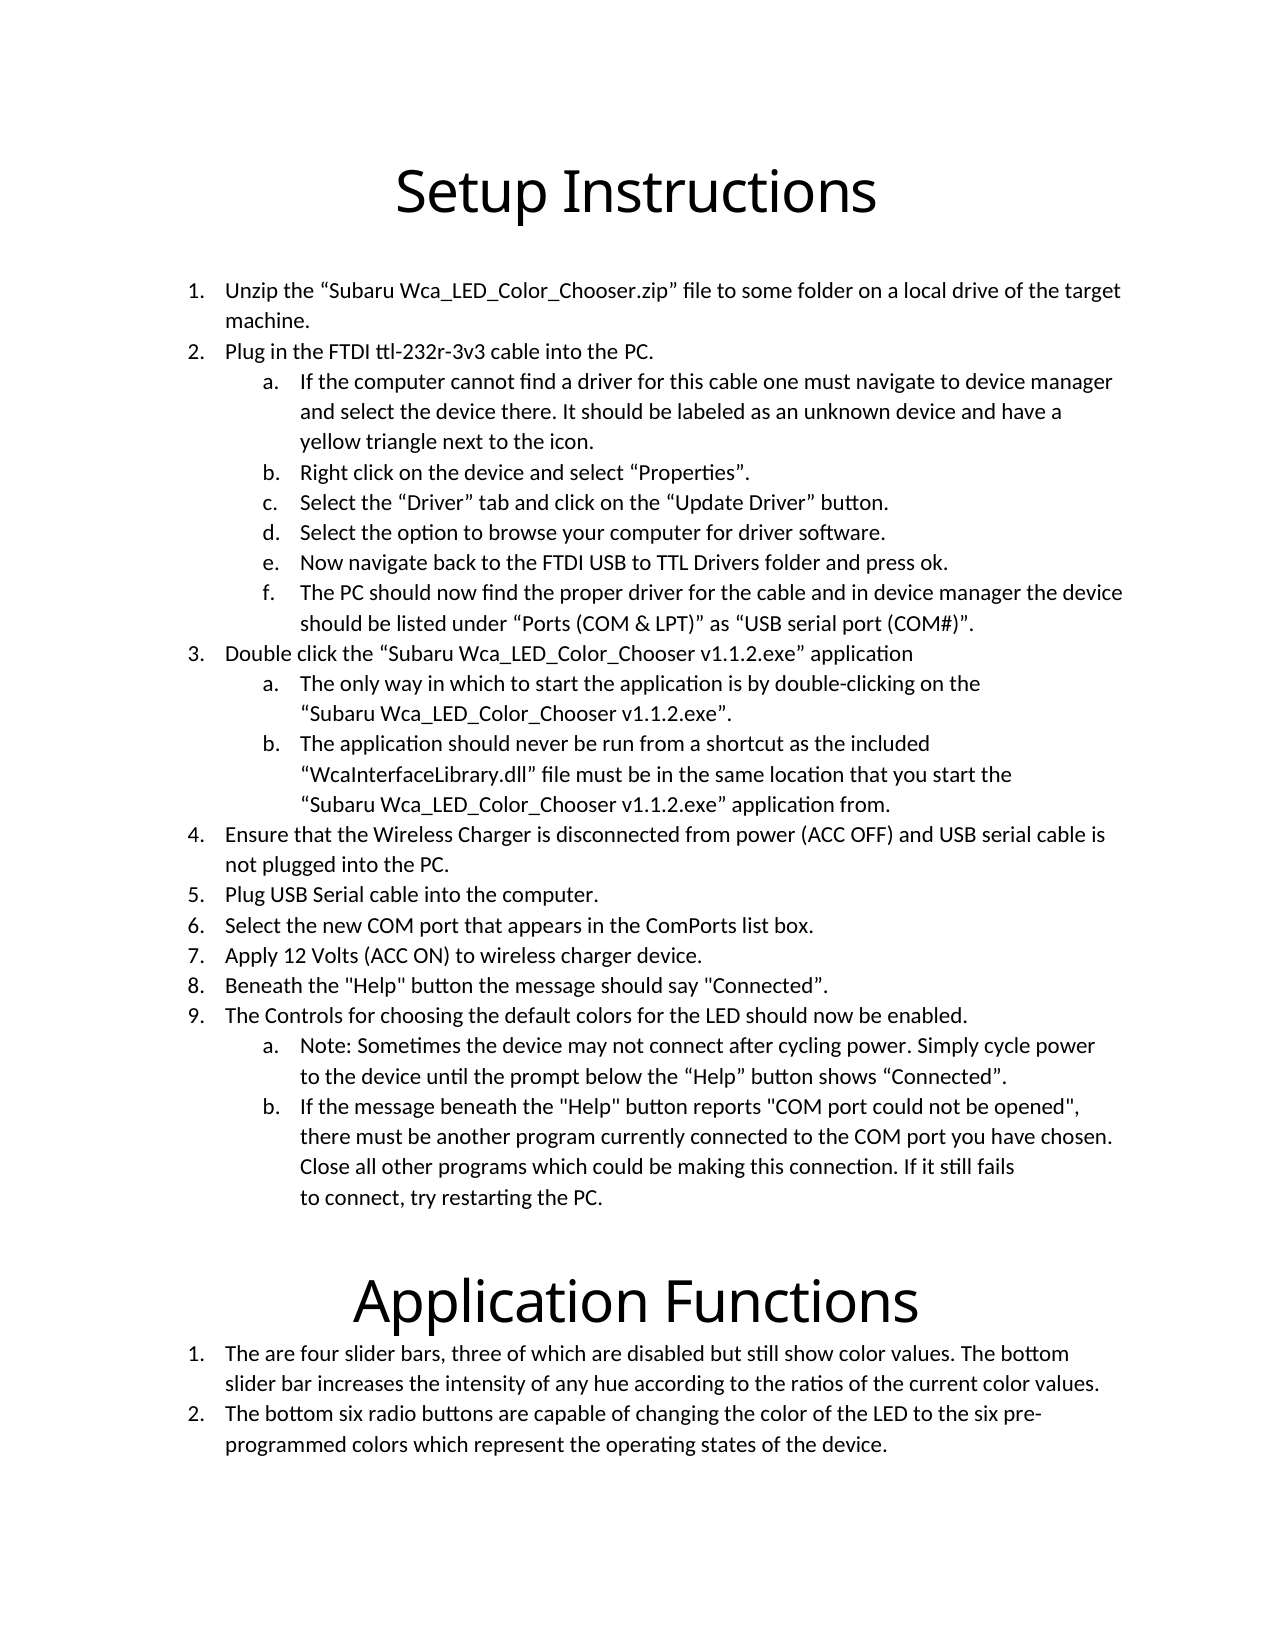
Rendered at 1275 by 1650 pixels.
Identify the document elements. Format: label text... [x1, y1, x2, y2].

list Plug in the FTDI ttl-232r-3v3 cable into the PC. [187, 337, 1125, 365]
list The Controls for choosing the default colors for the LED should now be enabled. [187, 1001, 1125, 1029]
list Select the “Driver” tab and click on the “Update Driver” button. [262, 488, 1125, 516]
list Note: Sometimes the device may not connect after cycling power. Simply cycle power [262, 1032, 1125, 1059]
list Apply 12 Volts (ACC ON) to wireless charger device. [187, 941, 1125, 969]
list Beneath the "Help" button the message should say "Connected”. [187, 971, 1125, 999]
list Unzip the “Subaru Wca_LED_Color_Chooser.zip” file to some folder on a local drive of the target machine. [187, 276, 1125, 334]
list The only way in which to start the application is by double-clicking on the “Subaru Wca_LED_Color_Chooser v1.1.2.exe”. [262, 669, 1125, 727]
list Now navigate back to the FTDI USB to TTL Drivers folder and press ok. [262, 548, 1125, 576]
list The are four slider bars, three of which are disabled but still show color values. The bottom slider bar increases the intensity of any hue according to the ratios of the current color values. [187, 1339, 1125, 1397]
list Select the new COM port that appears in the ComPorts list box. [187, 911, 1125, 939]
list The bottom six radio buttons are capable of changing the color of the LED to the six pre-programmed colors which represent the operating states of the device. [187, 1399, 1125, 1458]
list The application should never be run from a shortcut as the included “WcaInterfaceLibrary.dll” file must be in the same location that you start the “Subaru Wca_LED_Color_Chooser v1.1.2.exe” application from. [262, 729, 1125, 818]
list Ensure that the Wireless Charger is disconnected from power (ACC OFF) and USB serial cable is not plugged into the PC. [187, 820, 1125, 878]
list If the message beneath the "Help" button reports "COM port could not be opened", there must be another program currently connected to the COM port you have chosen. [262, 1092, 1125, 1150]
title Application Functions [150, 1260, 1125, 1339]
title Setup Instructions [150, 150, 1125, 229]
list If the computer cannot find a driver for this cable one must navigate to device manager and select the device there. It should be labeled as an unknown device and have a yellow triangle next to the icon. [262, 367, 1125, 455]
list Right click on the device and select “Properties”. [262, 458, 1125, 486]
list to connect, try restarting the PC. [300, 1183, 1125, 1211]
list Double click the “Subaru Wca_LED_Color_Chooser v1.1.2.exe” application [187, 639, 1125, 667]
list Plug USB Serial cable into the computer. [187, 881, 1125, 908]
list Close all other programs which could be making this connection. If it still fails [300, 1152, 1125, 1180]
list The PC should now find the proper driver for the cable and in device manager the device should be listed under “Ports (COM & LPT)” as “USB serial port (COM#)”. [262, 578, 1125, 637]
list to the device until the prompt below the “Help” button shows “Connected”. [262, 1062, 1125, 1090]
list Select the option to browse your computer for driver software. [262, 518, 1125, 546]
